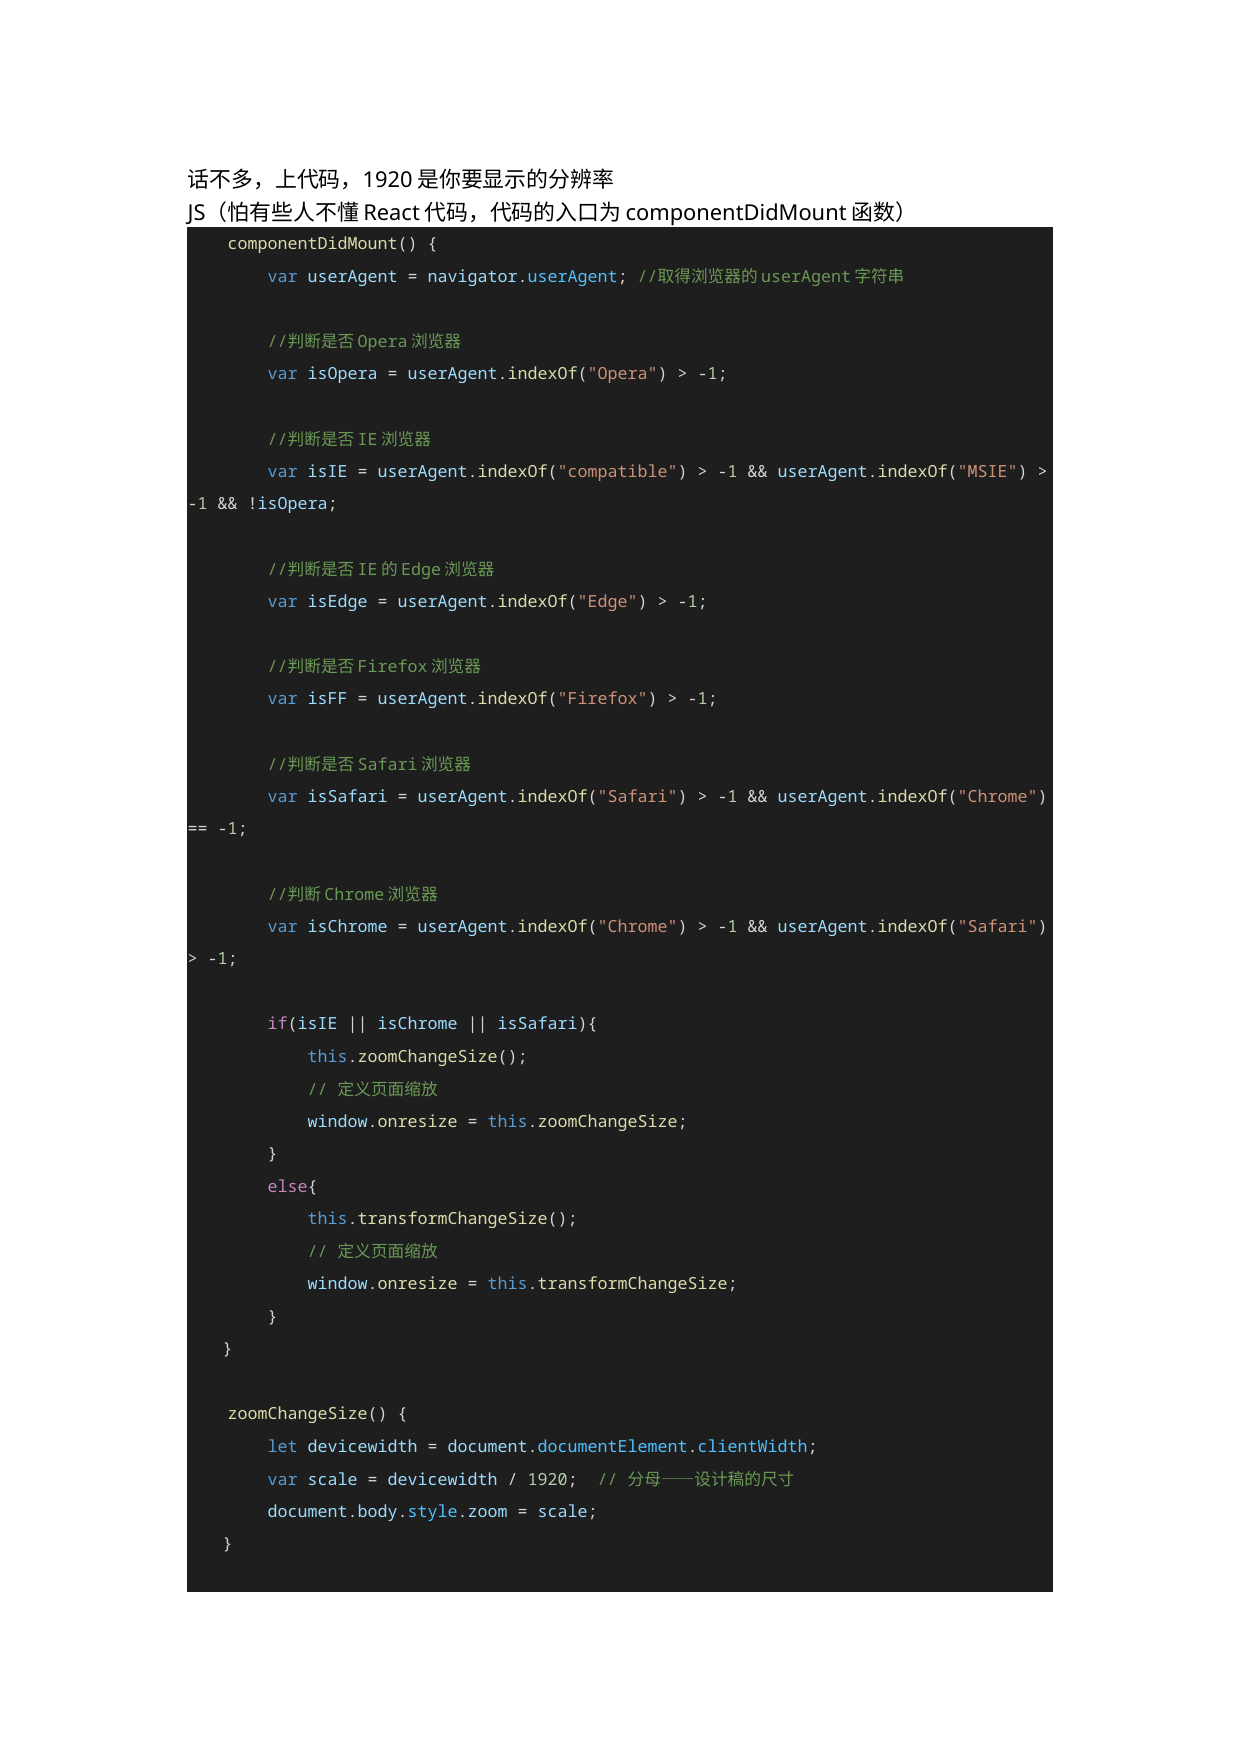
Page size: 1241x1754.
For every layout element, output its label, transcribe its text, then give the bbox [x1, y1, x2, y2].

text else{ [187, 1169, 1053, 1202]
text } [187, 1299, 1053, 1332]
text } [187, 1332, 1053, 1364]
text // 定义页面缩放 [187, 1234, 1053, 1267]
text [187, 1462, 1053, 1494]
text this.zoomChangeSize(); [187, 1039, 1053, 1072]
text window.onresize = this.transformChangeSize; [187, 1267, 1053, 1299]
text 话不多，上代码，1920是你要显示的分辨率 [187, 162, 1053, 194]
text var isIE = userAgent.indexOf("compatible") > -1 && userAgent.indexOf("MSIE") > -1 && !isOpera; [187, 454, 1053, 519]
text //判断是否IE浏览器 [187, 422, 1053, 454]
text } [187, 1527, 1053, 1559]
text //判断是否Firefox浏览器 [187, 649, 1053, 682]
text //判断是否Opera浏览器 [187, 324, 1053, 357]
text if(isIE || isChrome || isSafari){ [187, 1007, 1053, 1039]
text // 定义页面缩放 [187, 1072, 1053, 1104]
text window.onresize = this.zoomChangeSize; [187, 1104, 1053, 1137]
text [187, 1429, 1053, 1462]
text var isChrome = userAgent.indexOf("Chrome") > -1 && userAgent.indexOf("Safari") > -1; [187, 909, 1053, 974]
text } [187, 1137, 1053, 1169]
text var userAgent = navigator.userAgent; //取得浏览器的userAgent字符串 [187, 259, 1053, 292]
text var isOpera = userAgent.indexOf("Opera") > -1; [187, 357, 1053, 389]
text var isFF = userAgent.indexOf("Firefox") > -1; [187, 682, 1053, 714]
text //判断是否Safari浏览器 [187, 747, 1053, 779]
text zoomChangeSize() { [187, 1397, 1053, 1429]
text JS（怕有些人不懂React代码，代码的入口为componentDidMount函数） [187, 194, 1053, 227]
text document.body.style.zoom = scale; [187, 1494, 1053, 1527]
text //判断Chrome浏览器 [187, 877, 1053, 909]
text var isSafari = userAgent.indexOf("Safari") > -1 && userAgent.indexOf("Chrome") == -1; [187, 779, 1053, 844]
text componentDidMount() { [187, 227, 1053, 259]
text var isEdge = userAgent.indexOf("Edge") > -1; [187, 584, 1053, 617]
text //判断是否IE的Edge浏览器 [187, 552, 1053, 584]
text this.transformChangeSize(); [187, 1202, 1053, 1234]
